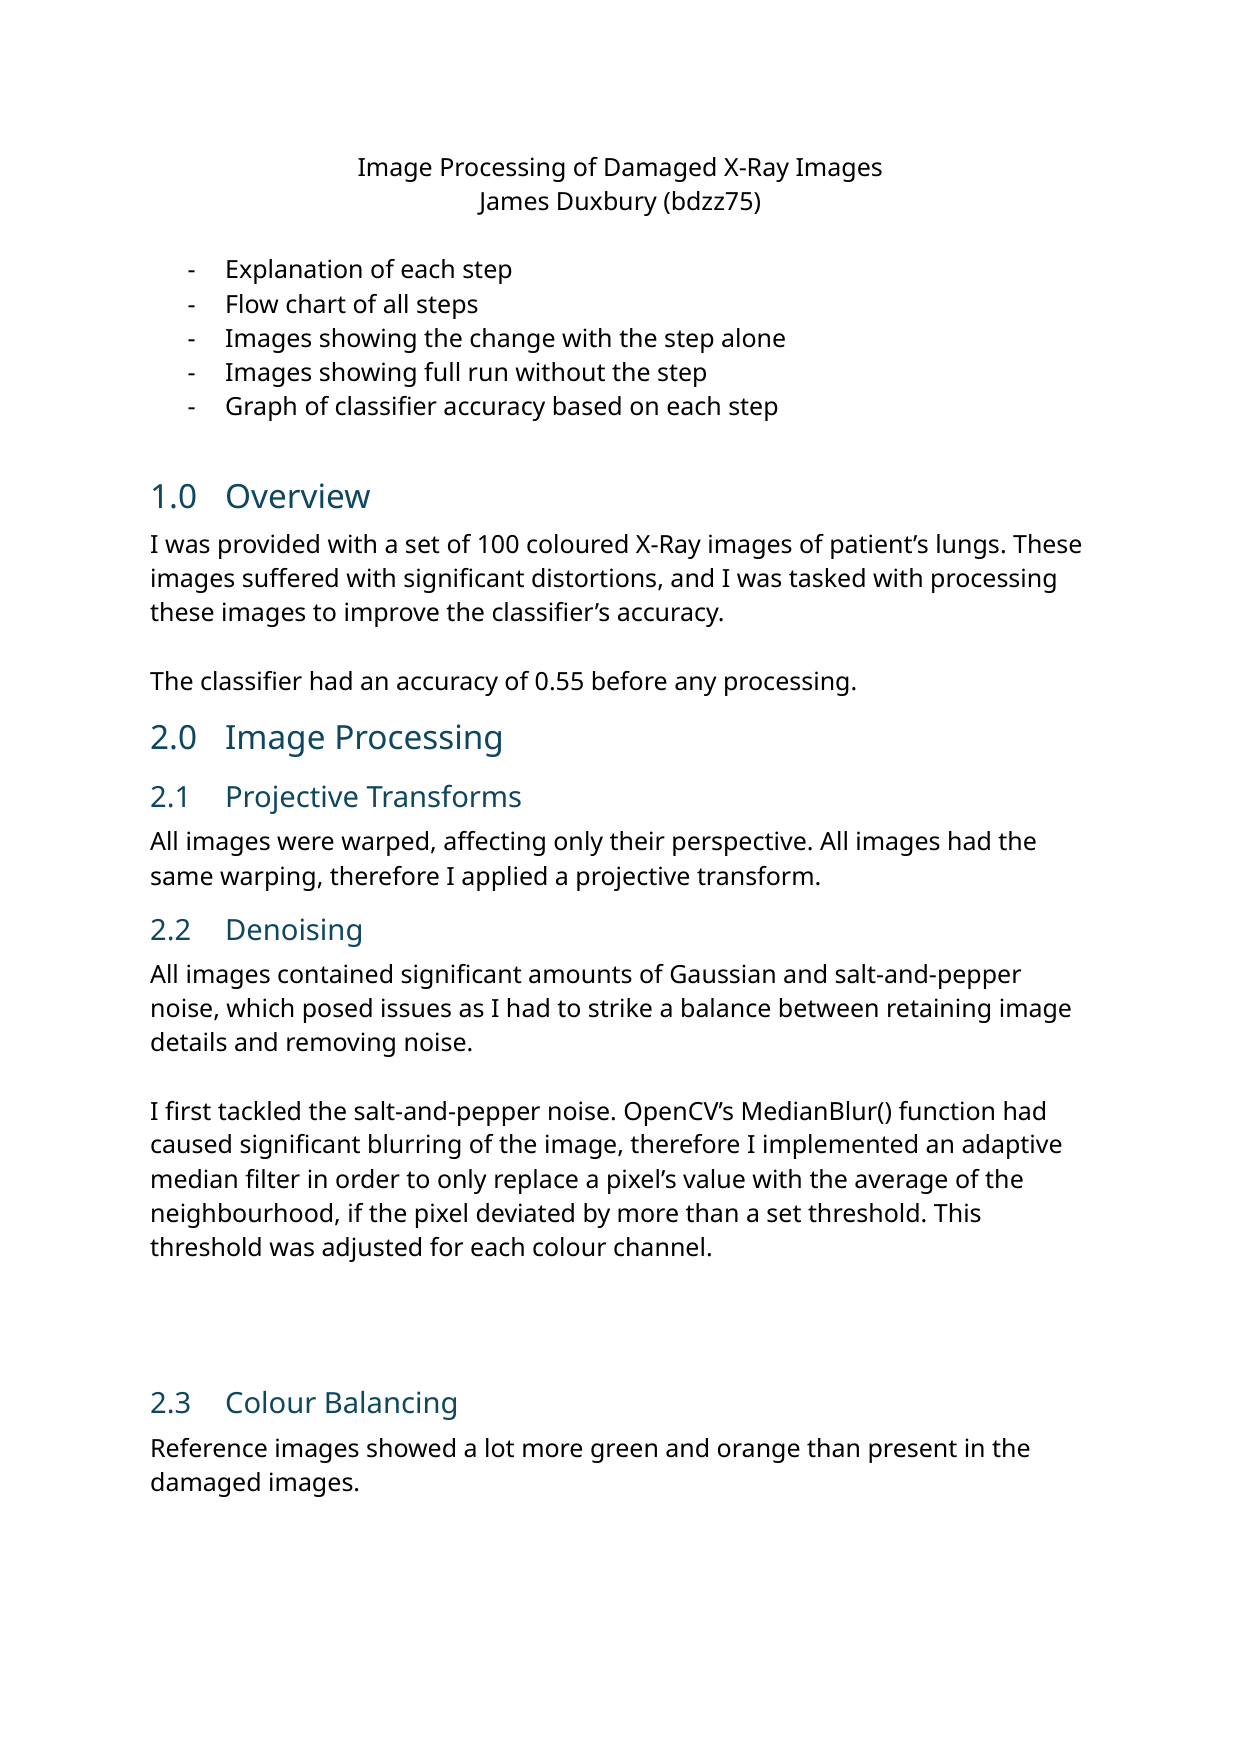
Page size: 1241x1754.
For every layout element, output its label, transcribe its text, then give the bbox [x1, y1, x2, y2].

text All images contained significant amounts of Gaussian and salt-and-pepper noise, which posed issues as I had to strike a balance between retaining image details and removing noise. [150, 957, 1090, 1059]
list Graph of classifier accuracy based on each step [187, 388, 1090, 422]
text The classifier had an accuracy of 0.55 before any processing. [150, 663, 1090, 697]
text Image Processing of Damaged X-Ray Images [150, 150, 1090, 184]
text James Duxbury (bdzz75) [150, 184, 1090, 218]
subtitle Overview [150, 473, 1090, 519]
text All images were warped, affecting only their perspective. All images had the same warping, therefore I applied a projective transform. [150, 824, 1090, 892]
text I first tackled the salt-and-pepper noise. OpenCV’s MedianBlur() function had caused significant blurring of the image, therefore I implemented an adaptive median filter in order to only replace a pixel’s value with the average of the neighbourhood, if the pixel deviated by more than a set threshold. This threshold was adjusted for each colour channel. [150, 1093, 1090, 1263]
subtitle 2.3 Colour Balancing [150, 1382, 1090, 1422]
list Explanation of each step [187, 252, 1090, 286]
list Flow chart of all steps [187, 286, 1090, 320]
subtitle 2.0 Image Processing [150, 714, 1090, 759]
list Images showing full run without the step [187, 354, 1090, 388]
text I was provided with a set of 100 coloured X-Ray images of patient’s lungs. These images suffered with significant distortions, and I was tasked with processing these images to improve the classifier’s accuracy. [150, 527, 1090, 629]
subtitle 2.1 Projective Transforms [150, 776, 1090, 816]
text Reference images showed a lot more green and orange than present in the damaged images. [150, 1430, 1090, 1498]
list Images showing the change with the step alone [187, 320, 1090, 354]
subtitle 2.2 Denoising [150, 909, 1090, 948]
